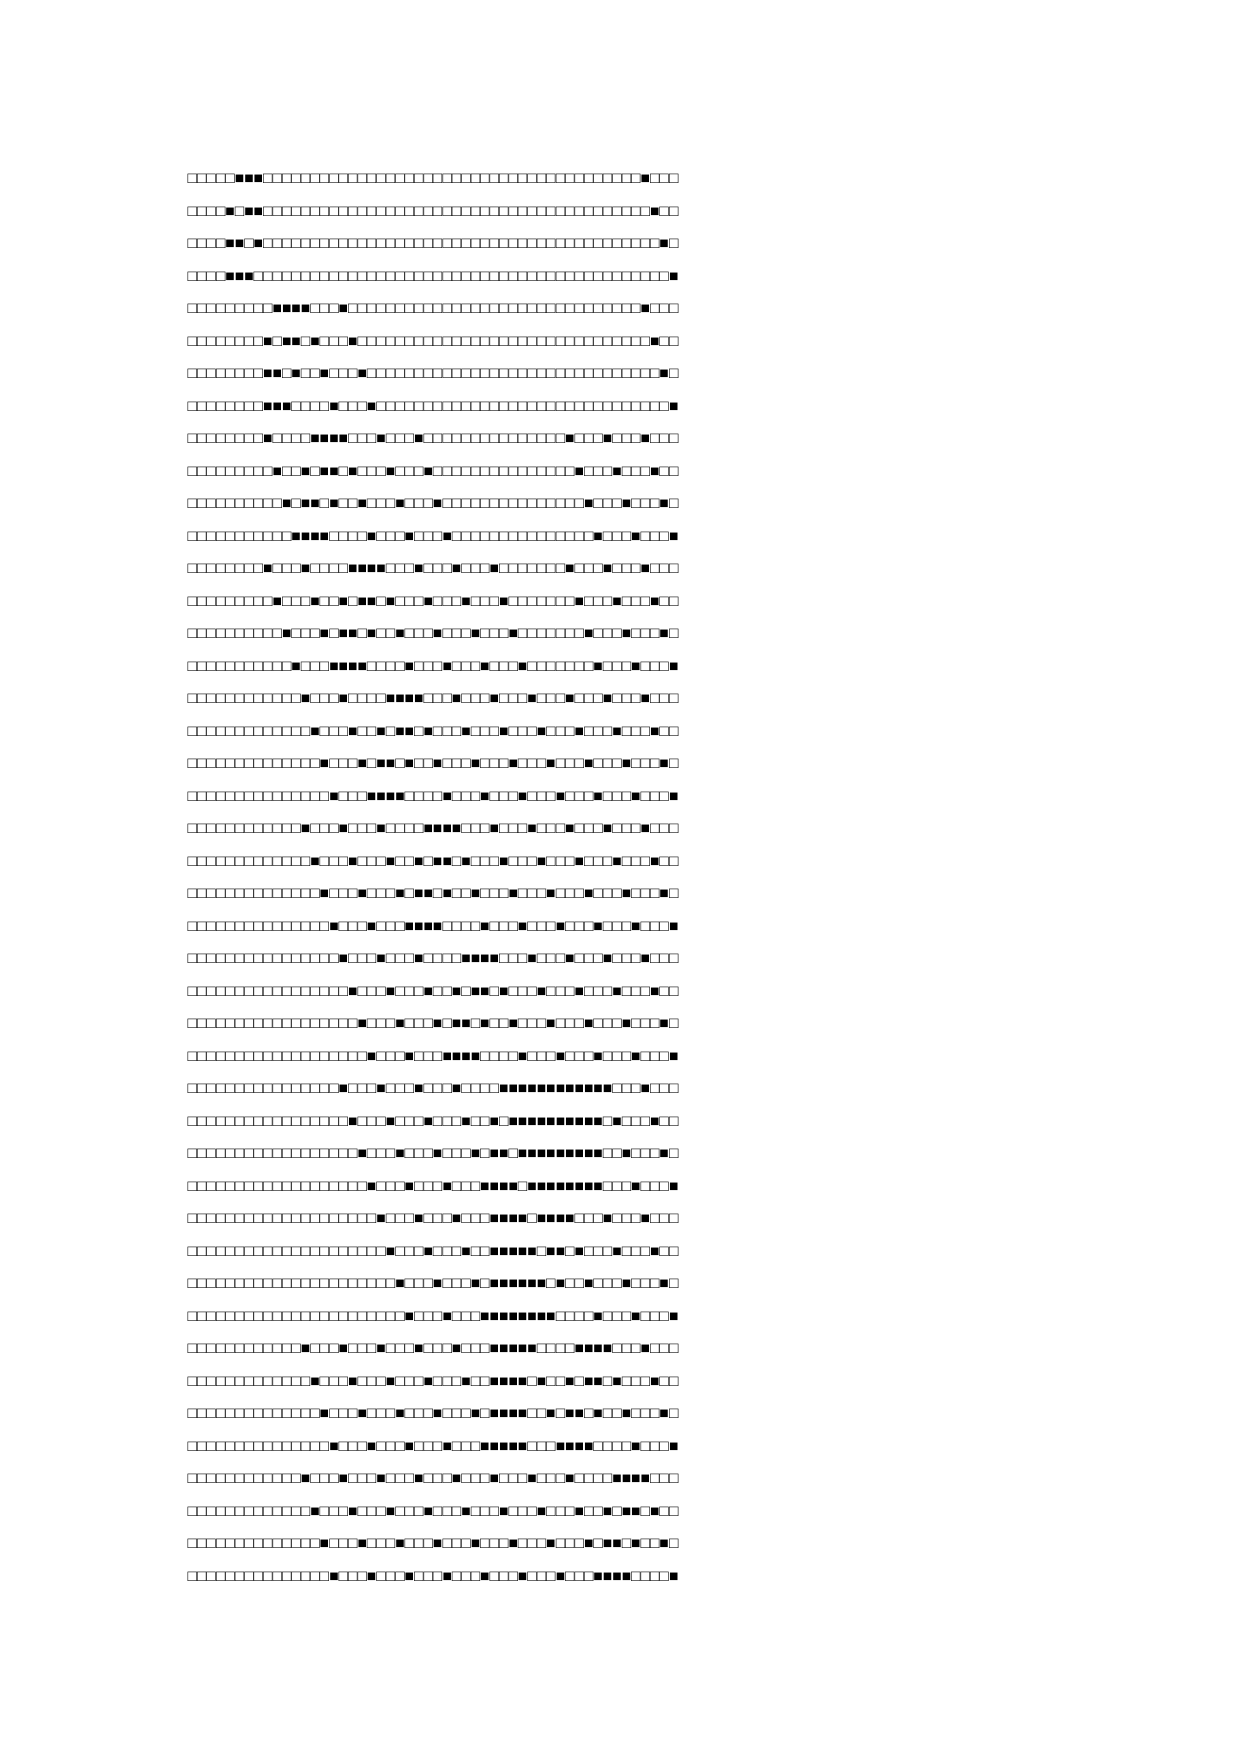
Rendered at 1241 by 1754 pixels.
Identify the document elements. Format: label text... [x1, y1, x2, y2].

text □□□□□□□□□■□□□■□□■□■■□■□□□■□□□■□□□■□□□□□□□■□□□■□□□■□□ [187, 584, 1053, 617]
text □□□□□□□□□■■■■□□□■□□□□□□□□□□□□□□□□□□□□□□□□□□□□□□□■□□□ [187, 292, 1053, 324]
text □□□□□□□□□□□□□□□□□□■□□□■□□□■□□□■□■■□■■■■■■■■■□□■□□□■□ [187, 1137, 1053, 1169]
text □□□□□□□□□□□□□□□■□□□■□□□■■■■□□□□■□□□■□□□■□□□■□□□■□□□■ [187, 909, 1053, 942]
text □□□□□□□□□□□□□■□□□■□□■□■■□■□□□■□□□■□□□■□□□■□□□■□□□■□□ [187, 714, 1053, 747]
text □□□□□□□□□□□□□□□■□□□■□□□■□□□■□□□■□□□■□□□■□□□■■■■□□□□■ [187, 1559, 1053, 1592]
text □□□□□□□□□□□□□□□□□■□□□■□□□■□□■□■■□■□□□■□□□■□□□■□□□■□□ [187, 974, 1053, 1007]
text □□□□□□□□□□□□□■□□□■□□□■□□□■□□□■□□■■■■□■□□■□■■□■□□□■□□ [187, 1364, 1053, 1397]
text □□□□□□□□□□□■■■■□□□□■□□□■□□□■□□□□□□□□□□□□□□□■□□□■□□□■ [187, 519, 1053, 552]
text □□□□□□□□□□□□□□■□□□■□□□■□□□■□□□■□□□■□□□■□□□■□■■□■□□■□ [187, 1527, 1053, 1559]
text □□□□□□□□□□□□■□□□■□□□■□□□■□□□■□□□■■■■■□□□□■■■■□□□■□□□ [187, 1332, 1053, 1364]
text □□□□□□□□□□□□□□□□□□□□□■□□□■□□□■□□■■■■■□■■□■□□□■□□□■□□ [187, 1234, 1053, 1267]
text □□□□□□□□□□□□□□□□□□□□□□□■□□□■□□□■■■■■■■■□□□□■□□□■□□□■ [187, 1299, 1053, 1332]
text □□□□□□□□□□□□□■□□□■□□□■□□■□■■□■□□□■□□□■□□□■□□□■□□□■□□ [187, 844, 1053, 877]
text □□□□□□□□□□□□□□■□□□■□■■□■□□■□□□■□□□■□□□■□□□■□□□■□□□■□ [187, 747, 1053, 779]
text □□□□□□□□□□□□□□□■□□□■□□□■□□□■□□□■■■■■□□□■■■■□□□□■□□□■ [187, 1429, 1053, 1462]
text □□□□□□□□□□□□■□□□■□□□■□□□■□□□■□□□■□□□■□□□■□□□□■■■■□□□ [187, 1462, 1053, 1494]
text □□□□□□□□□■□□■□■■□■□□□■□□□■□□□□□□□□□□□□□□□■□□□■□□□■□□ [187, 454, 1053, 487]
text □□□□□□□□■□□□□■■■■□□□■□□□■□□□□□□□□□□□□□□□■□□□■□□□■□□□ [187, 422, 1053, 454]
text □□□□□□□□□□□□□□□□□□□□■□□□■□□□■□□□■■■■□■■■■□□□■□□□■□□□ [187, 1202, 1053, 1234]
text □□□□□□□□□□□■□□□■■■■□□□□■□□□■□□□■□□□■□□□□□□□■□□□■□□□■ [187, 649, 1053, 682]
text □□□□□□□□□□□□□□□□■□□□■□□□■□□□□■■■■□□□■□□□■□□□■□□□■□□□ [187, 942, 1053, 974]
text □□□□□□□□■■■□□□□■□□□■□□□□□□□□□□□□□□□□□□□□□□□□□□□□□□□■ [187, 389, 1053, 422]
text □□□□□□□□□□□□□□□□□□□□□□■□□□■□□□■□■■■■■■□■□□■□□□■□□□■□ [187, 1267, 1053, 1299]
text □□□□□■■■□□□□□□□□□□□□□□□□□□□□□□□□□□□□□□□□□□□□□□□□■□□□ [187, 162, 1053, 194]
text □□□□□□□□■■□■□□■□□□■□□□□□□□□□□□□□□□□□□□□□□□□□□□□□□□■□ [187, 357, 1053, 389]
text □□□□□□□□□□□□□■□□□■□□□■□□□■□□□■□□□■□□□■□□□■□□■□■■□■□□ [187, 1494, 1053, 1527]
text □□□□□□□□□□□□□□□□□□□■□□□■□□□■■■■□□□□■□□□■□□□■□□□■□□□■ [187, 1039, 1053, 1072]
text □□□□□□□□□□□□□□□□□□□■□□□■□□□■□□□■■■■□■■■■■■■■□□□■□□□■ [187, 1169, 1053, 1202]
text □□□□□□□□□□■□■■□■□□■□□□■□□□■□□□□□□□□□□□□□□□■□□□■□□□■□ [187, 487, 1053, 519]
text □□□□□□□□□□□□■□□□■□□□□■■■■□□□■□□□■□□□■□□□■□□□■□□□■□□□ [187, 682, 1053, 714]
text □□□□■■□■□□□□□□□□□□□□□□□□□□□□□□□□□□□□□□□□□□□□□□□□□□■□ [187, 227, 1053, 259]
text □□□□□□□□□□□□■□□□■□□□■□□□□■■■■□□□■□□□■□□□■□□□■□□□■□□□ [187, 812, 1053, 844]
text □□□□□□□□□□□□□□□□□□■□□□■□□□■□■■□■□□■□□□■□□□■□□□■□□□■□ [187, 1007, 1053, 1039]
text □□□□□□□□□□□□□□□□■□□□■□□□■□□□■□□□□■■■■■■■■■■■■□□□■□□□ [187, 1072, 1053, 1104]
text □□□□□□□□■□■■□■□□□■□□□□□□□□□□□□□□□□□□□□□□□□□□□□□□□■□□ [187, 324, 1053, 357]
text □□□□□□□□□□□□□□□■□□□■■■■□□□□■□□□■□□□■□□□■□□□■□□□■□□□■ [187, 779, 1053, 812]
text □□□□□□□□□□□□□□■□□□■□□□■□□□■□□□■□■■■■□□■□■■□■□□■□□□■□ [187, 1397, 1053, 1429]
text □□□□□□□□□□□□□□■□□□■□□□■□■■□■□□■□□□■□□□■□□□■□□□■□□□■□ [187, 877, 1053, 909]
text □□□□■■■□□□□□□□□□□□□□□□□□□□□□□□□□□□□□□□□□□□□□□□□□□□□■ [187, 259, 1053, 292]
text □□□□□□□□□□■□□□■□■■□■□□■□□□■□□□■□□□■□□□□□□□■□□□■□□□■□ [187, 617, 1053, 649]
text □□□□□□□□■□□□■□□□□■■■■□□□■□□□■□□□■□□□□□□□■□□□■□□□■□□□ [187, 552, 1053, 584]
text □□□□■□■■□□□□□□□□□□□□□□□□□□□□□□□□□□□□□□□□□□□□□□□□□■□□ [187, 194, 1053, 227]
text □□□□□□□□□□□□□□□□□■□□□■□□□■□□□■□□■□■■■■■■■■■■□■□□□■□□ [187, 1104, 1053, 1137]
